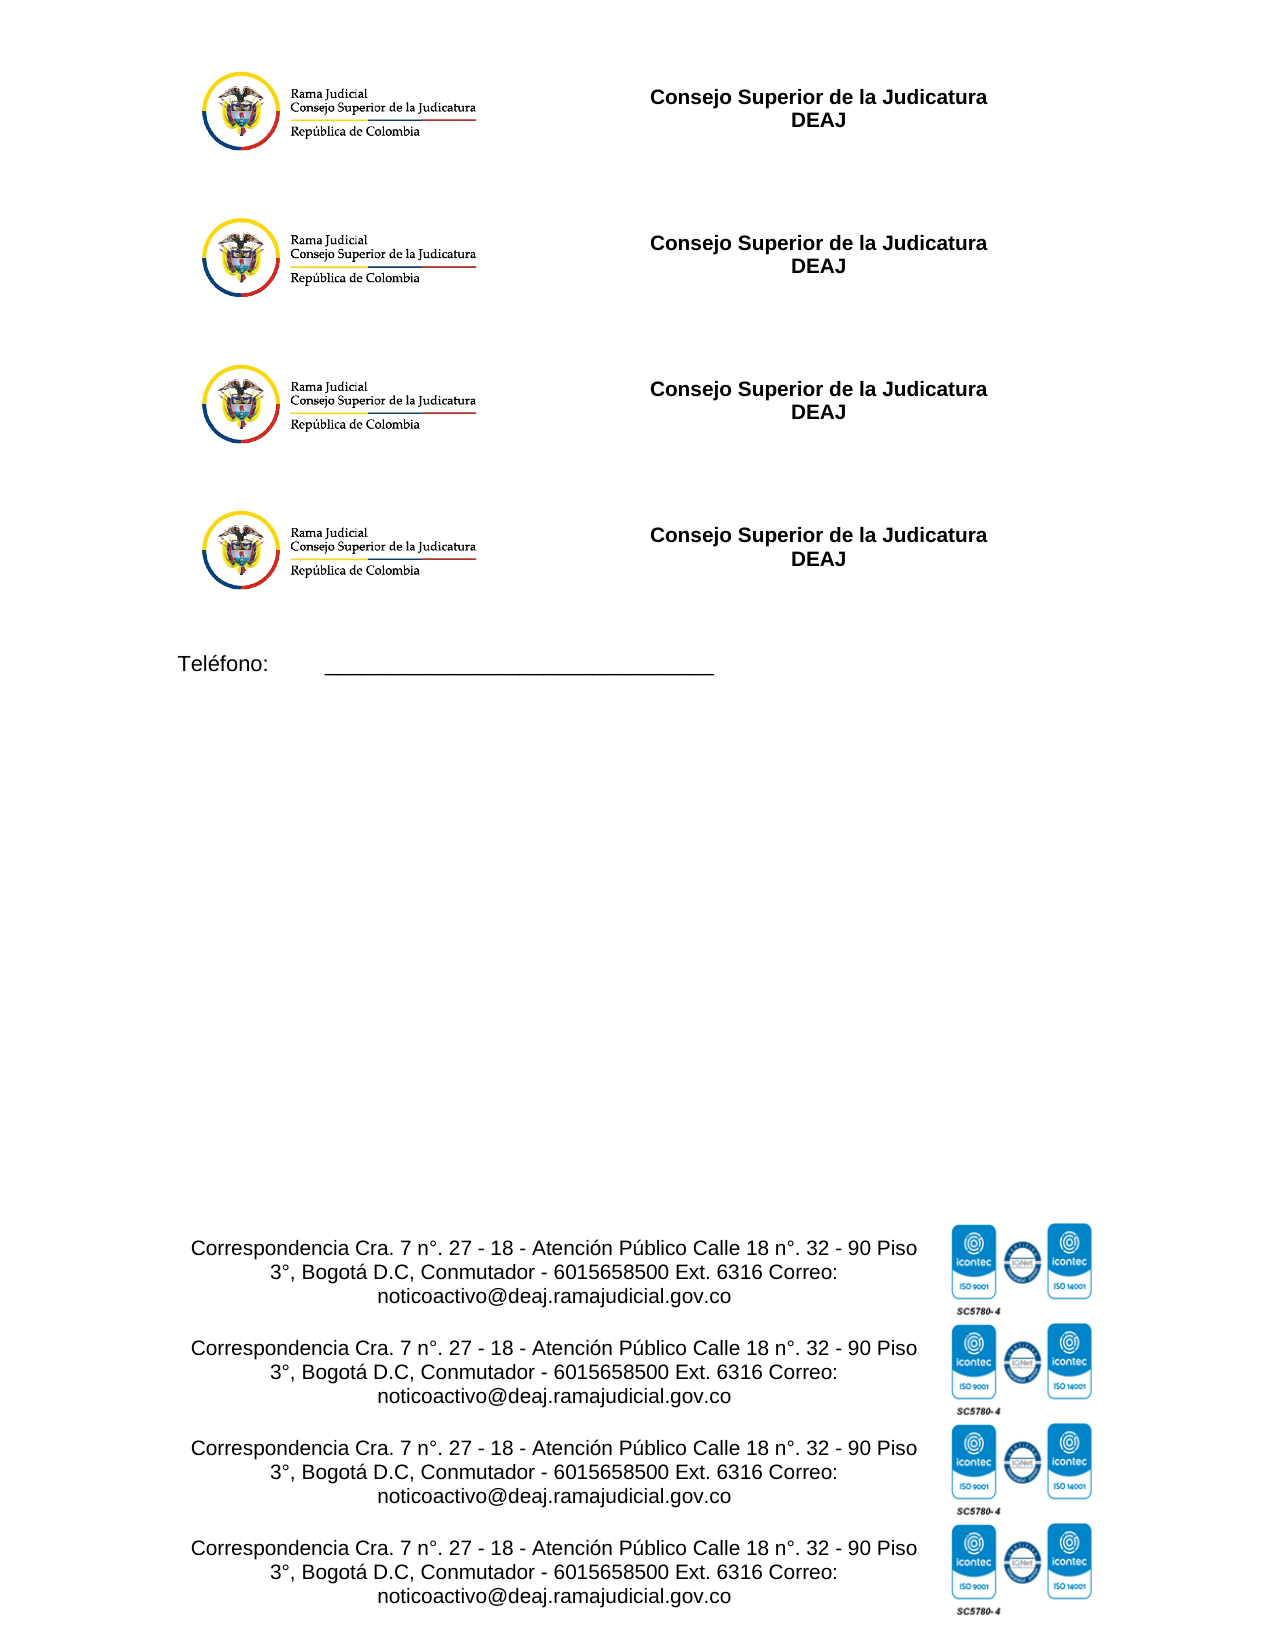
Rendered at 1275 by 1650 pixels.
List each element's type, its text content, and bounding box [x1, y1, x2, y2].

picture [946, 1222, 1102, 1622]
picture [196, 65, 482, 158]
picture [196, 211, 482, 305]
text Teléfono: ________________________________ [177, 650, 1098, 676]
picture [196, 357, 482, 451]
picture [196, 503, 482, 597]
